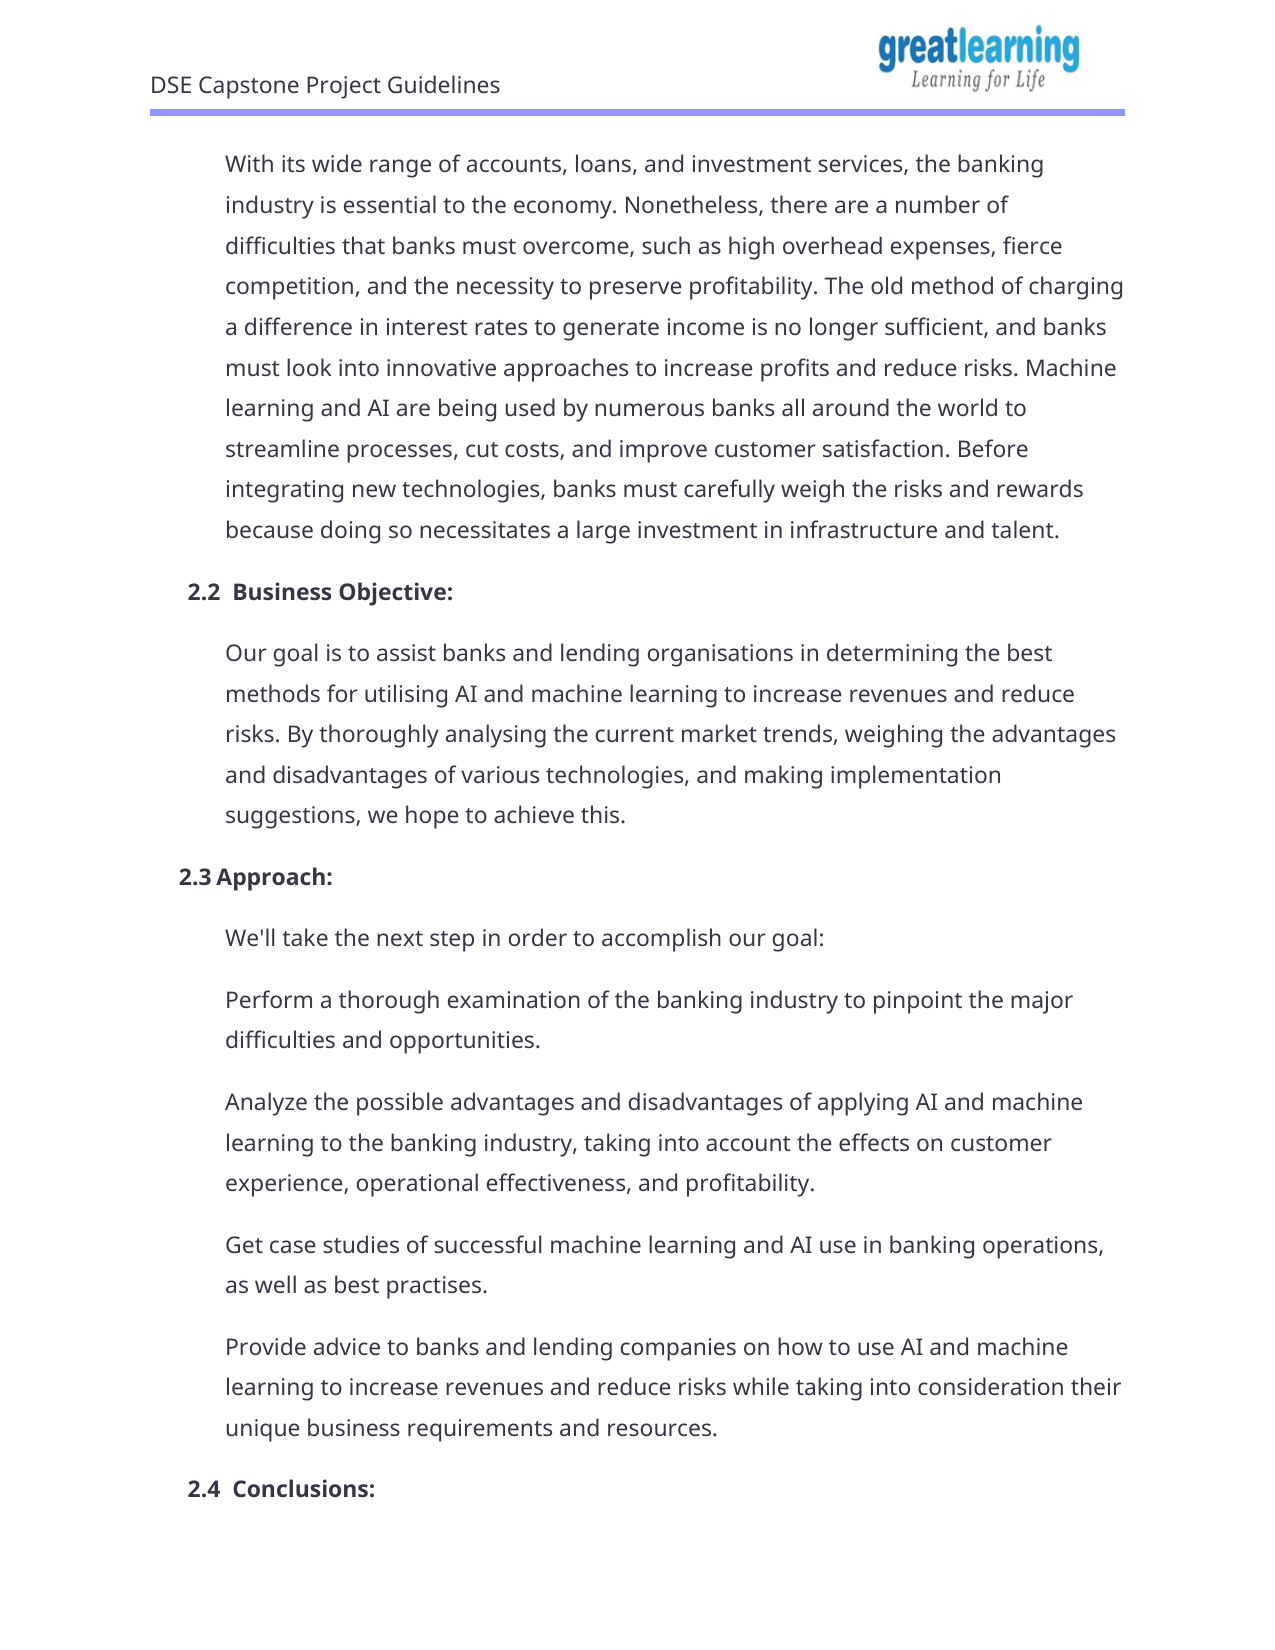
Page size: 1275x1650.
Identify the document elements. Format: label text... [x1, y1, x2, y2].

text We'll take the next step in order to accomplish our goal: [225, 922, 1125, 953]
text Provide advice to banks and lending companies on how to use AI and machine learning to increase revenues and reduce risks while taking into consideration their unique business requirements and resources. [225, 1331, 1125, 1443]
text 2.4 Conclusions: [187, 1473, 1125, 1504]
list Approach: [179, 861, 1125, 892]
text Our goal is to assist banks and lending organisations in determining the best methods for utilising AI and machine learning to increase revenues and reduce risks. By thoroughly analysing the current market trends, weighing the advantages and disadvantages of various technologies, and making implementation suggestions, we hope to achieve this. [225, 637, 1125, 831]
picture [875, 20, 1082, 94]
text Analyze the possible advantages and disadvantages of applying AI and machine learning to the banking industry, taking into account the effects on customer experience, operational effectiveness, and profitability. [225, 1086, 1125, 1198]
picture [150, 109, 1125, 116]
text With its wide range of accounts, loans, and investment services, the banking industry is essential to the economy. Nonetheless, there are a number of difficulties that banks must overcome, such as high overhead expenses, fierce competition, and the necessity to preserve profitability. The old method of charging a difference in interest rates to generate income is no longer sufficient, and banks must look into innovative approaches to increase profits and reduce risks. Machine learning and AI are being used by numerous banks all around the world to streamline processes, cut costs, and improve customer satisfaction. Before integrating new technologies, banks must carefully weigh the risks and rewards because doing so necessitates a large investment in infrastructure and talent. [225, 148, 1125, 545]
text Get case studies of successful machine learning and AI use in banking operations, as well as best practises. [225, 1228, 1125, 1300]
text 2.2 Business Objective: [187, 575, 1125, 607]
text Perform a thorough examination of the banking industry to pinpoint the major difficulties and opportunities. [225, 984, 1125, 1056]
